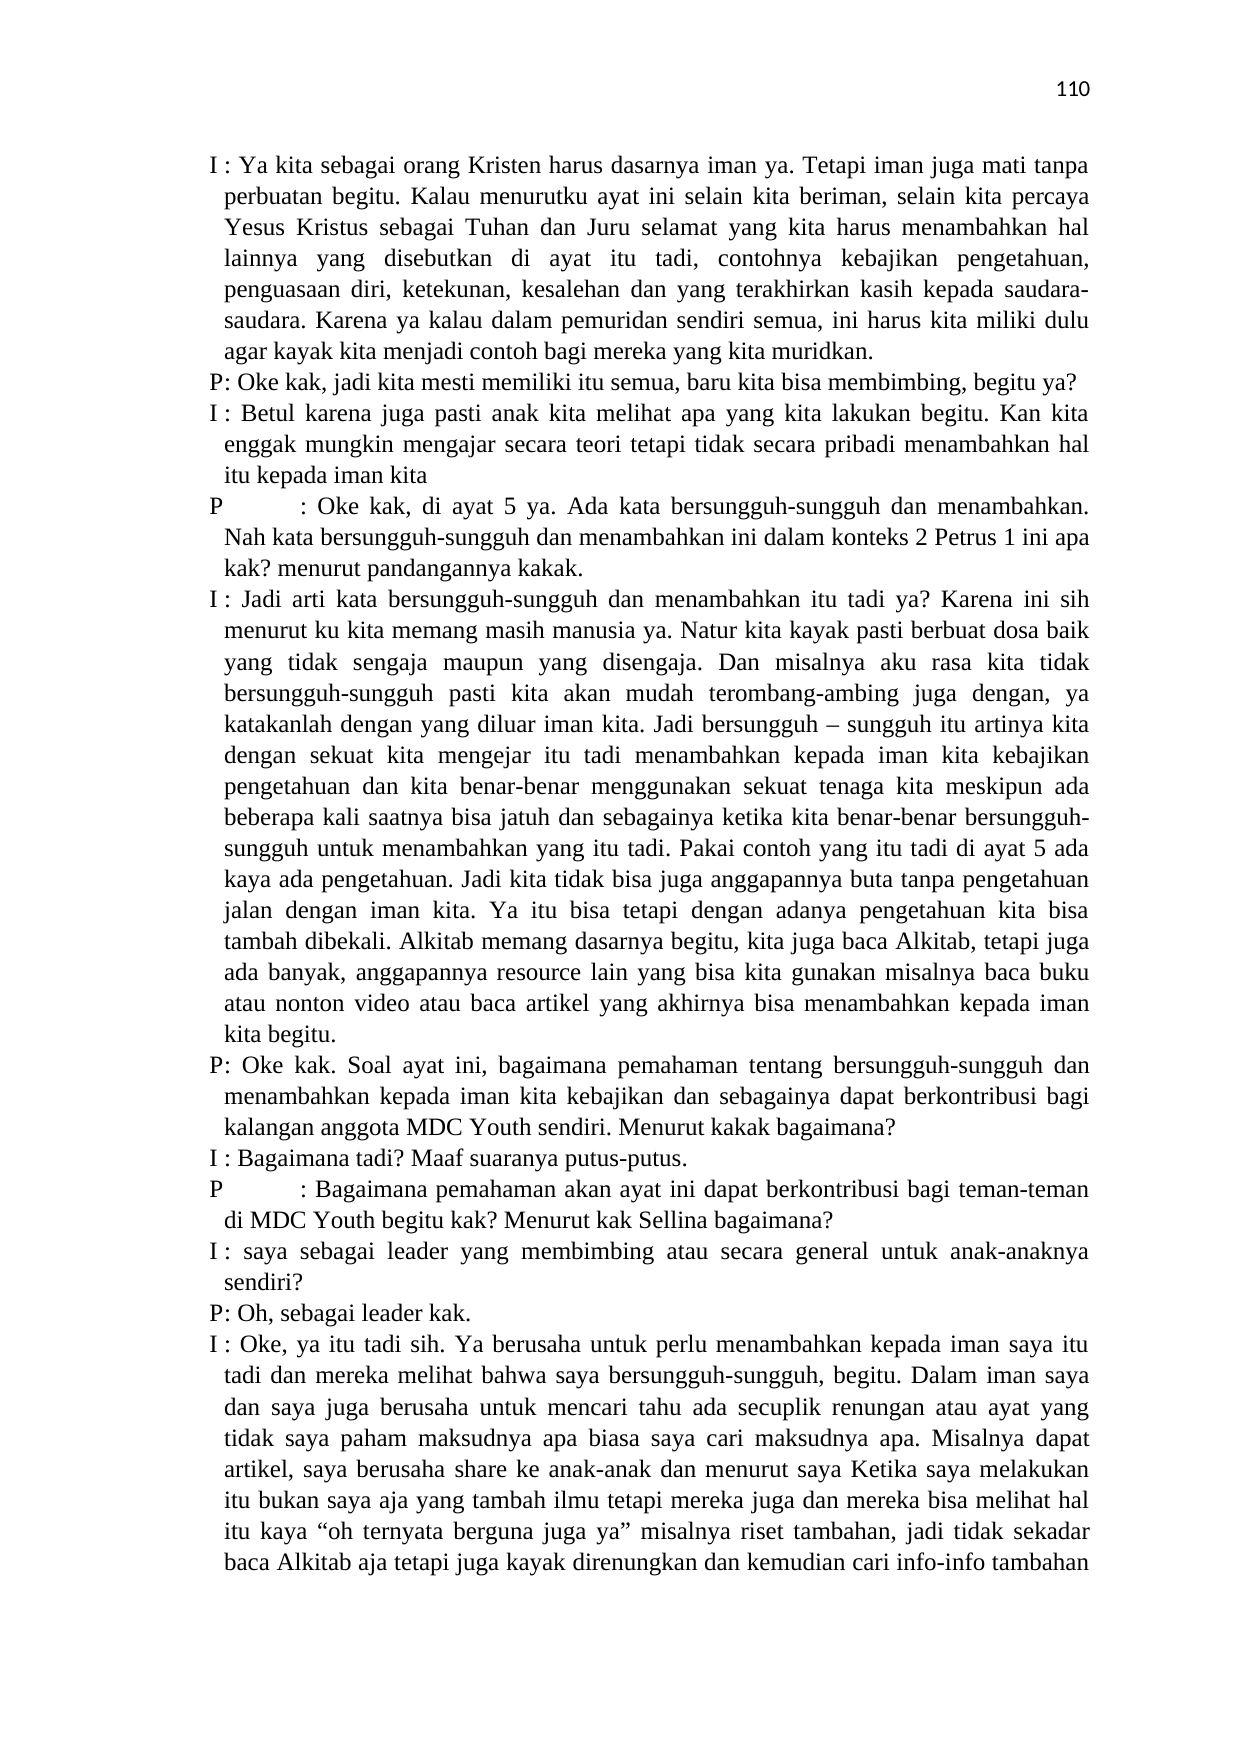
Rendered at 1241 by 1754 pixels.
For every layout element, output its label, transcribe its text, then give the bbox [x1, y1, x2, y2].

text P : Bagaimana pemahaman akan ayat ini dapat berkontribusi bagi teman-teman di MDC Youth begitu kak? Menurut kak Sellina bagaimana? [209, 1174, 1090, 1234]
text I : Jadi arti kata bersungguh-sungguh dan menambahkan itu tadi ya? Karena ini sih menurut ku kita memang masih manusia ya. Natur kita kayak pasti berbuat dosa baik yang tidak sengaja maupun yang disengaja. Dan misalnya aku rasa kita tidak bersungguh-sungguh pasti kita akan mudah terombang-ambing juga dengan, ya katakanlah dengan yang diluar iman kita. Jadi bersungguh – sungguh itu artinya kita dengan sekuat kita mengejar itu tadi menambahkan kepada iman kita kebajikan pengetahuan dan kita benar-benar menggunakan sekuat tenaga kita meskipun ada beberapa kali saatnya bisa jatuh dan sebagainya ketika kita benar-benar bersungguh-sungguh untuk menambahkan yang itu tadi. Pakai contoh yang itu tadi di ayat 5 ada kaya ada pengetahuan. Jadi kita tidak bisa juga anggapannya buta tanpa pengetahuan jalan dengan iman kita. Ya itu bisa tetapi dengan adanya pengetahuan kita bisa tambah dibekali. Alkitab memang dasarnya begitu, kita juga baca Alkitab, tetapi juga ada banyak, anggapannya resource lain yang bisa kita gunakan misalnya baca buku atau nonton video atau baca artikel yang akhirnya bisa menambahkan kepada iman kita begitu. [209, 584, 1090, 1048]
text P : Oh, sebagai leader kak. [209, 1298, 1090, 1327]
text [209, 1329, 1090, 1576]
text P : Oke kak. Soal ayat ini, bagaimana pemahaman tentang bersungguh-sungguh dan menambahkan kepada iman kita kebajikan dan sebagainya dapat berkontribusi bagi kalangan anggota MDC Youth sendiri. Menurut kakak bagaimana? [209, 1050, 1090, 1141]
text I : Betul karena juga pasti anak kita melihat apa yang kita lakukan begitu. Kan kita enggak mungkin mengajar secara teori tetapi tidak secara pribadi menambahkan hal itu kepada iman kita [209, 398, 1090, 489]
text I : Ya kita sebagai orang Kristen harus dasarnya iman ya. Tetapi iman juga mati tanpa perbuatan begitu. Kalau menurutku ayat ini selain kita beriman, selain kita percaya Yesus Kristus sebagai Tuhan dan Juru selamat yang kita harus menambahkan hal lainnya yang disebutkan di ayat itu tadi, contohnya kebajikan pengetahuan, penguasaan diri, ketekunan, kesalehan dan yang terakhirkan kasih kepada saudara-saudara. Karena ya kalau dalam pemuridan sendiri semua, ini harus kita miliki dulu agar kayak kita menjadi contoh bagi mereka yang kita muridkan. [209, 150, 1090, 365]
text P : Oke kak, di ayat 5 ya. Ada kata bersungguh-sungguh dan menambahkan. Nah kata bersungguh-sungguh dan menambahkan ini dalam konteks 2 Petrus 1 ini apa kak? menurut pandangannya kakak. [209, 491, 1090, 582]
text P : Oke kak, jadi kita mesti memiliki itu semua, baru kita bisa membimbing, begitu ya? [209, 367, 1090, 396]
text I : saya sebagai leader yang membimbing atau secara general untuk anak-anaknya sendiri? [209, 1236, 1090, 1296]
text I : Bagaimana tadi? Maaf suaranya putus-putus. [209, 1143, 1090, 1172]
